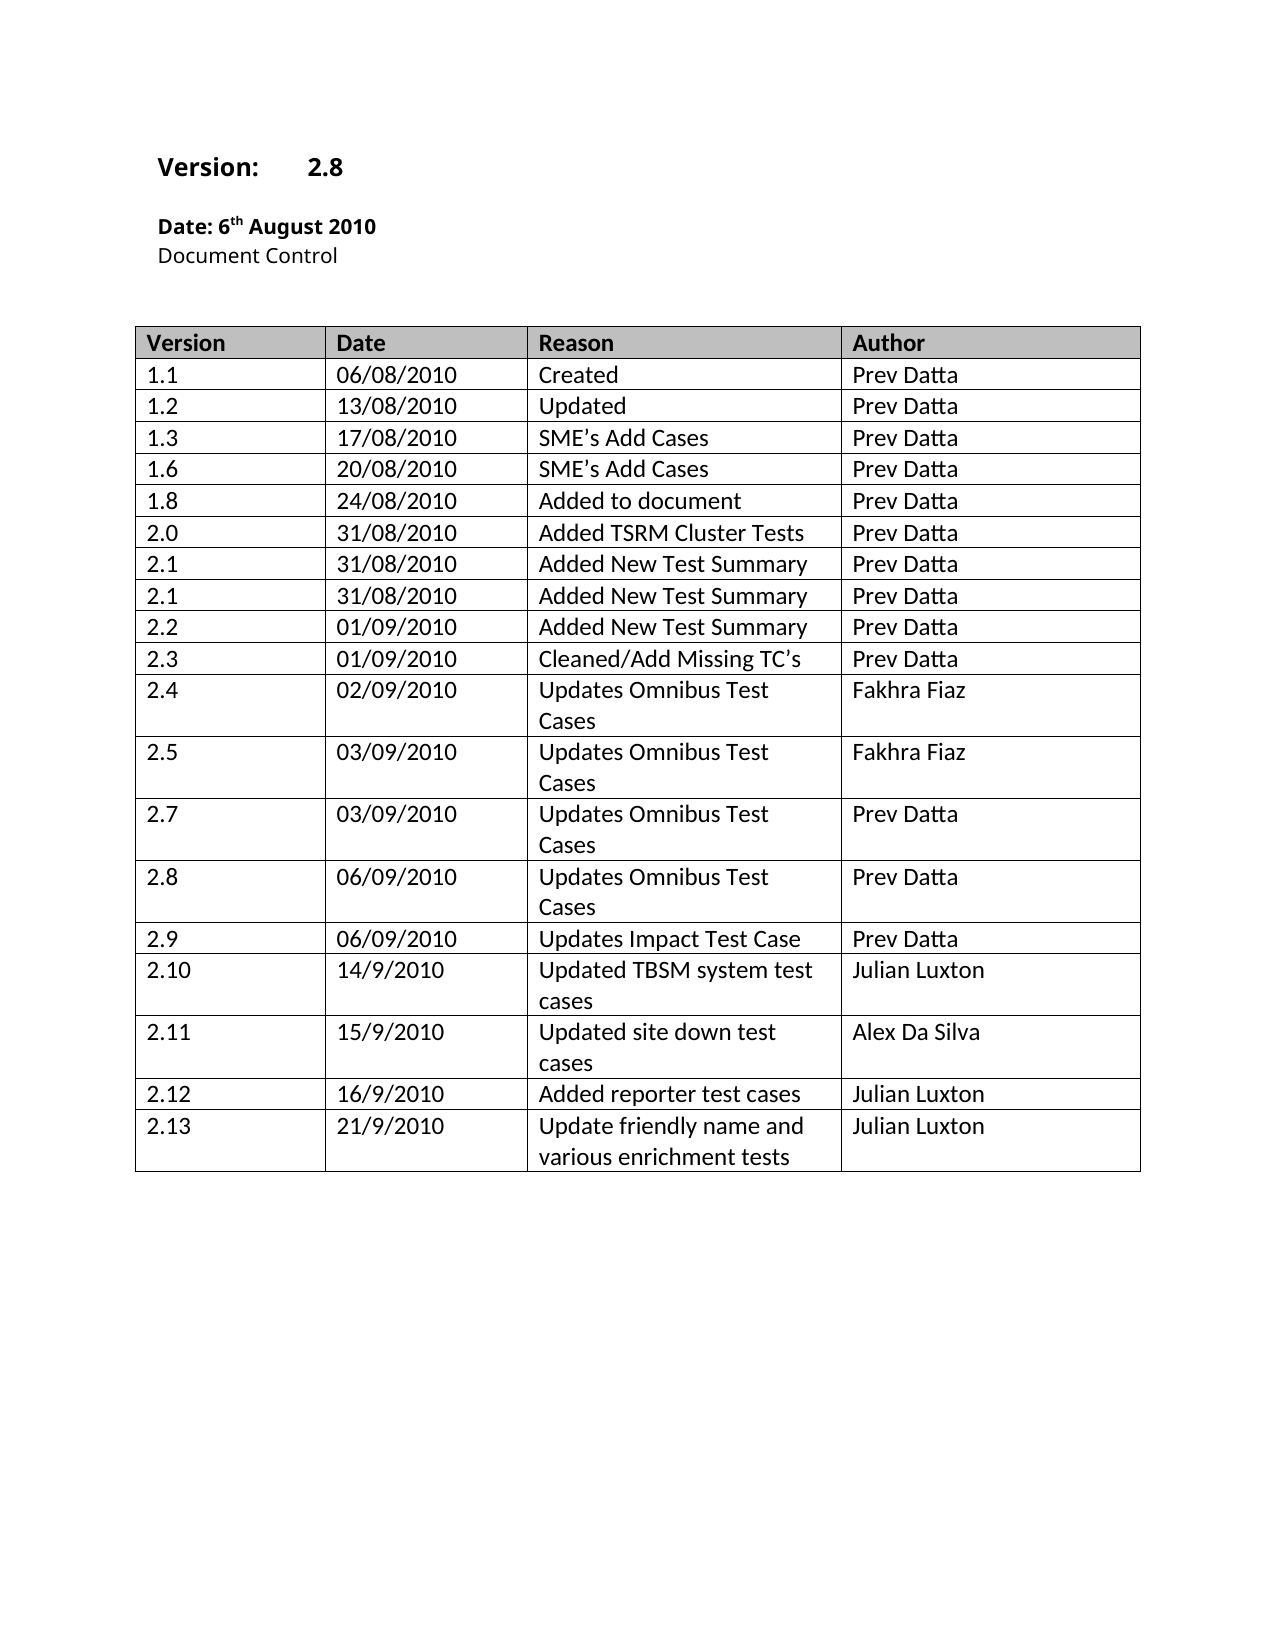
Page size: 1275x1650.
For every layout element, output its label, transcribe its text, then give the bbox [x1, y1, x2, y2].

table_cell Added New Test Summary [528, 548, 841, 579]
table_cell Updates Omnibus Test Cases [528, 675, 841, 736]
table_cell Added reporter test cases [528, 1079, 841, 1109]
table_cell 03/09/2010 [326, 799, 527, 860]
table_header Version [136, 327, 325, 358]
table_header Reason [528, 327, 841, 358]
table_cell Updated site down test cases [528, 1016, 841, 1077]
table_cell Fakhra Fiaz [842, 737, 1140, 798]
table_cell 13/08/2010 [326, 390, 527, 421]
table_cell Added New Test Summary [528, 611, 841, 642]
table_cell Prev Datta [842, 359, 1140, 389]
table_cell 2.2 [136, 611, 325, 642]
table_cell 2.9 [136, 923, 325, 953]
table_cell 31/08/2010 [326, 580, 527, 610]
table_cell Added to document [528, 485, 841, 516]
table_cell 02/09/2010 [326, 675, 527, 736]
text Version: 2.8 [157, 150, 1162, 184]
table_cell 31/08/2010 [326, 548, 527, 579]
table_cell Prev Datta [842, 580, 1140, 610]
table_cell 2.1 [136, 580, 325, 610]
table_cell Updated TBSM system test cases [528, 954, 841, 1015]
text Document Control [157, 241, 1162, 269]
table_cell 2.0 [136, 517, 325, 547]
table_cell 2.10 [136, 954, 325, 1015]
table_cell 16/9/2010 [326, 1079, 527, 1109]
table_cell Cleaned/Add Missing TC’s [528, 643, 841, 673]
table_cell 14/9/2010 [326, 954, 527, 1015]
table_cell Prev Datta [842, 861, 1140, 922]
table_cell Julian Luxton [842, 954, 1140, 1015]
table_cell 31/08/2010 [326, 517, 527, 547]
table_cell 06/09/2010 [326, 923, 527, 953]
table_cell Prev Datta [842, 485, 1140, 516]
table_cell 03/09/2010 [326, 737, 527, 798]
table_cell 2.12 [136, 1079, 325, 1109]
table_cell 1.8 [136, 485, 325, 516]
table_cell 06/08/2010 [326, 359, 527, 389]
table_cell Prev Datta [842, 923, 1140, 953]
table_cell 24/08/2010 [326, 485, 527, 516]
table_header Date [326, 327, 527, 358]
table_cell Prev Datta [842, 643, 1140, 673]
table_cell 01/09/2010 [326, 611, 527, 642]
table_cell 1.1 [136, 359, 325, 389]
table_cell Julian Luxton [842, 1110, 1140, 1171]
table_cell 2.11 [136, 1016, 325, 1077]
table_cell Added TSRM Cluster Tests [528, 517, 841, 547]
table_cell Created [528, 359, 841, 389]
table_cell 17/08/2010 [326, 422, 527, 452]
table_cell Prev Datta [842, 517, 1140, 547]
table_cell Updates Omnibus Test Cases [528, 861, 841, 922]
table_cell 1.3 [136, 422, 325, 452]
table_header Author [842, 327, 1140, 358]
table_cell Alex Da Silva [842, 1016, 1140, 1077]
table_cell Prev Datta [842, 548, 1140, 579]
table_cell Prev Datta [842, 422, 1140, 452]
table_cell SME’s Add Cases [528, 454, 841, 484]
table_cell 1.2 [136, 390, 325, 421]
table_cell 2.3 [136, 643, 325, 673]
table_cell 21/9/2010 [326, 1110, 527, 1171]
table_cell Prev Datta [842, 611, 1140, 642]
table_cell Fakhra Fiaz [842, 675, 1140, 736]
table_cell Updates Omnibus Test Cases [528, 737, 841, 798]
table_cell 20/08/2010 [326, 454, 527, 484]
table_cell Updates Impact Test Case [528, 923, 841, 953]
table_cell 2.13 [136, 1110, 325, 1171]
table_cell SME’s Add Cases [528, 422, 841, 452]
table_cell Prev Datta [842, 799, 1140, 860]
text Date: 6th August 2010 [157, 212, 1162, 241]
table_cell 15/9/2010 [326, 1016, 527, 1077]
table_cell Added New Test Summary [528, 580, 841, 610]
table_cell 2.7 [136, 799, 325, 860]
table_cell 06/09/2010 [326, 861, 527, 922]
table_cell Prev Datta [842, 454, 1140, 484]
table_cell Updates Omnibus Test Cases [528, 799, 841, 860]
table_cell 2.1 [136, 548, 325, 579]
table_cell Julian Luxton [842, 1079, 1140, 1109]
table_cell 2.5 [136, 737, 325, 798]
table_cell 01/09/2010 [326, 643, 527, 673]
table_cell 2.8 [136, 861, 325, 922]
table_cell 2.4 [136, 675, 325, 736]
table_cell Updated [528, 390, 841, 421]
table_cell 1.6 [136, 454, 325, 484]
table_cell Prev Datta [842, 390, 1140, 421]
table_cell Update friendly name and various enrichment tests [528, 1110, 841, 1171]
